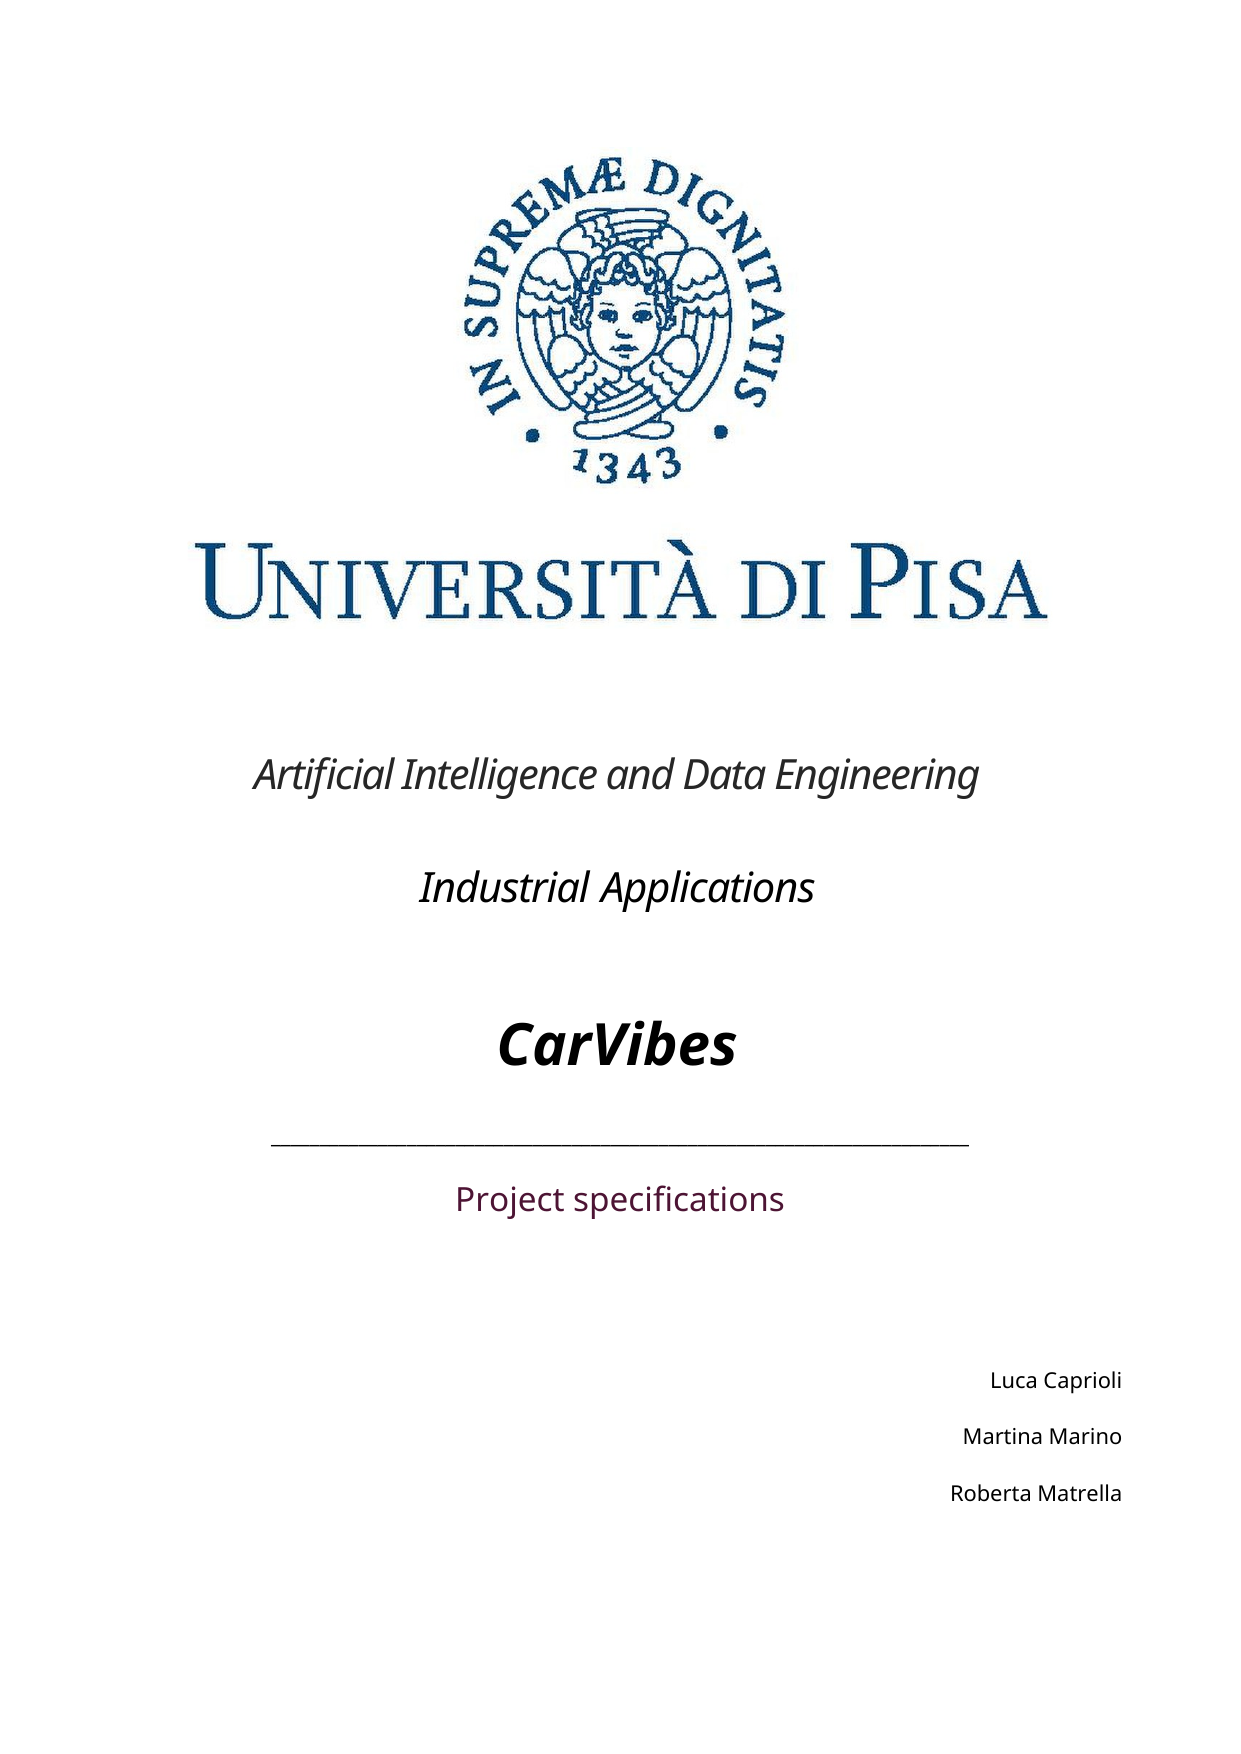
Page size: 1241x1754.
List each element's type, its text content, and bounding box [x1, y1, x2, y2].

text Luca Caprioli [118, 1364, 1122, 1394]
title Artificial Intelligence and Data Engineering [118, 744, 1122, 801]
text Project specifications [118, 1176, 1122, 1222]
text Industrial Applications [118, 858, 1122, 915]
text Martina Marino [118, 1421, 1122, 1451]
text ________________________________________________________________________ [118, 1119, 1122, 1149]
text CarVibes [118, 1003, 1122, 1083]
picture [187, 147, 1053, 629]
text Roberta Matrella [118, 1478, 1122, 1507]
